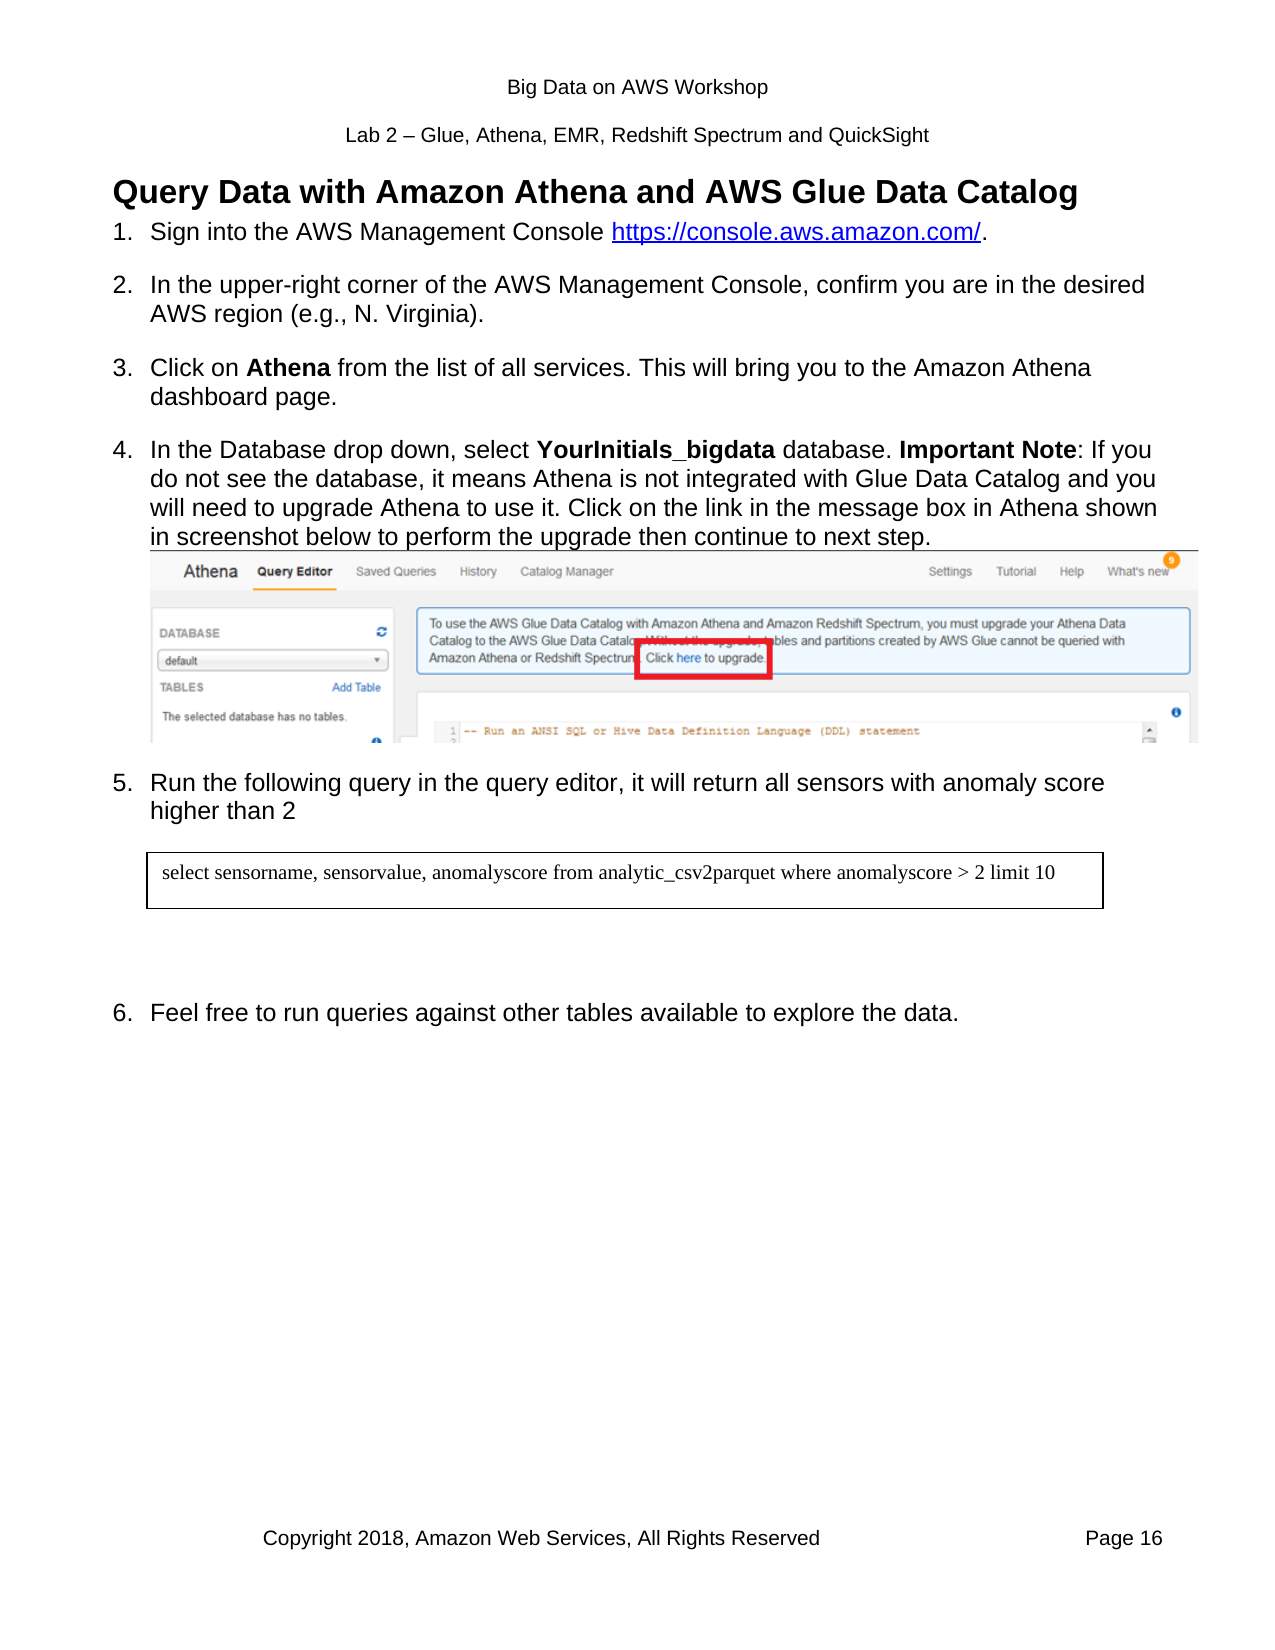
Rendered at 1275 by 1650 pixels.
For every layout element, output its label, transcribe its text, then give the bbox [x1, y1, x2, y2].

subtitle Query Data with Amazon Athena and AWS Glue Data Catalog [112, 172, 1162, 211]
list Feel free to run queries against other tables available to explore the data. [112, 998, 1162, 1027]
list Sign into the AWS Management Console https://console.aws.amazon.com/. [112, 217, 1162, 245]
list Click on Athena from the list of all services. This will bring you to the Amazon Athena dashboard page. [112, 353, 1162, 410]
list Run the following query in the query editor, it will return all sensors with anomaly score higher than 2 [112, 767, 1162, 825]
list In the upper-right corner of the AWS Management Console, confirm you are in the desired AWS region (e.g., N. Virginia). [112, 270, 1162, 328]
picture [150, 550, 1199, 743]
